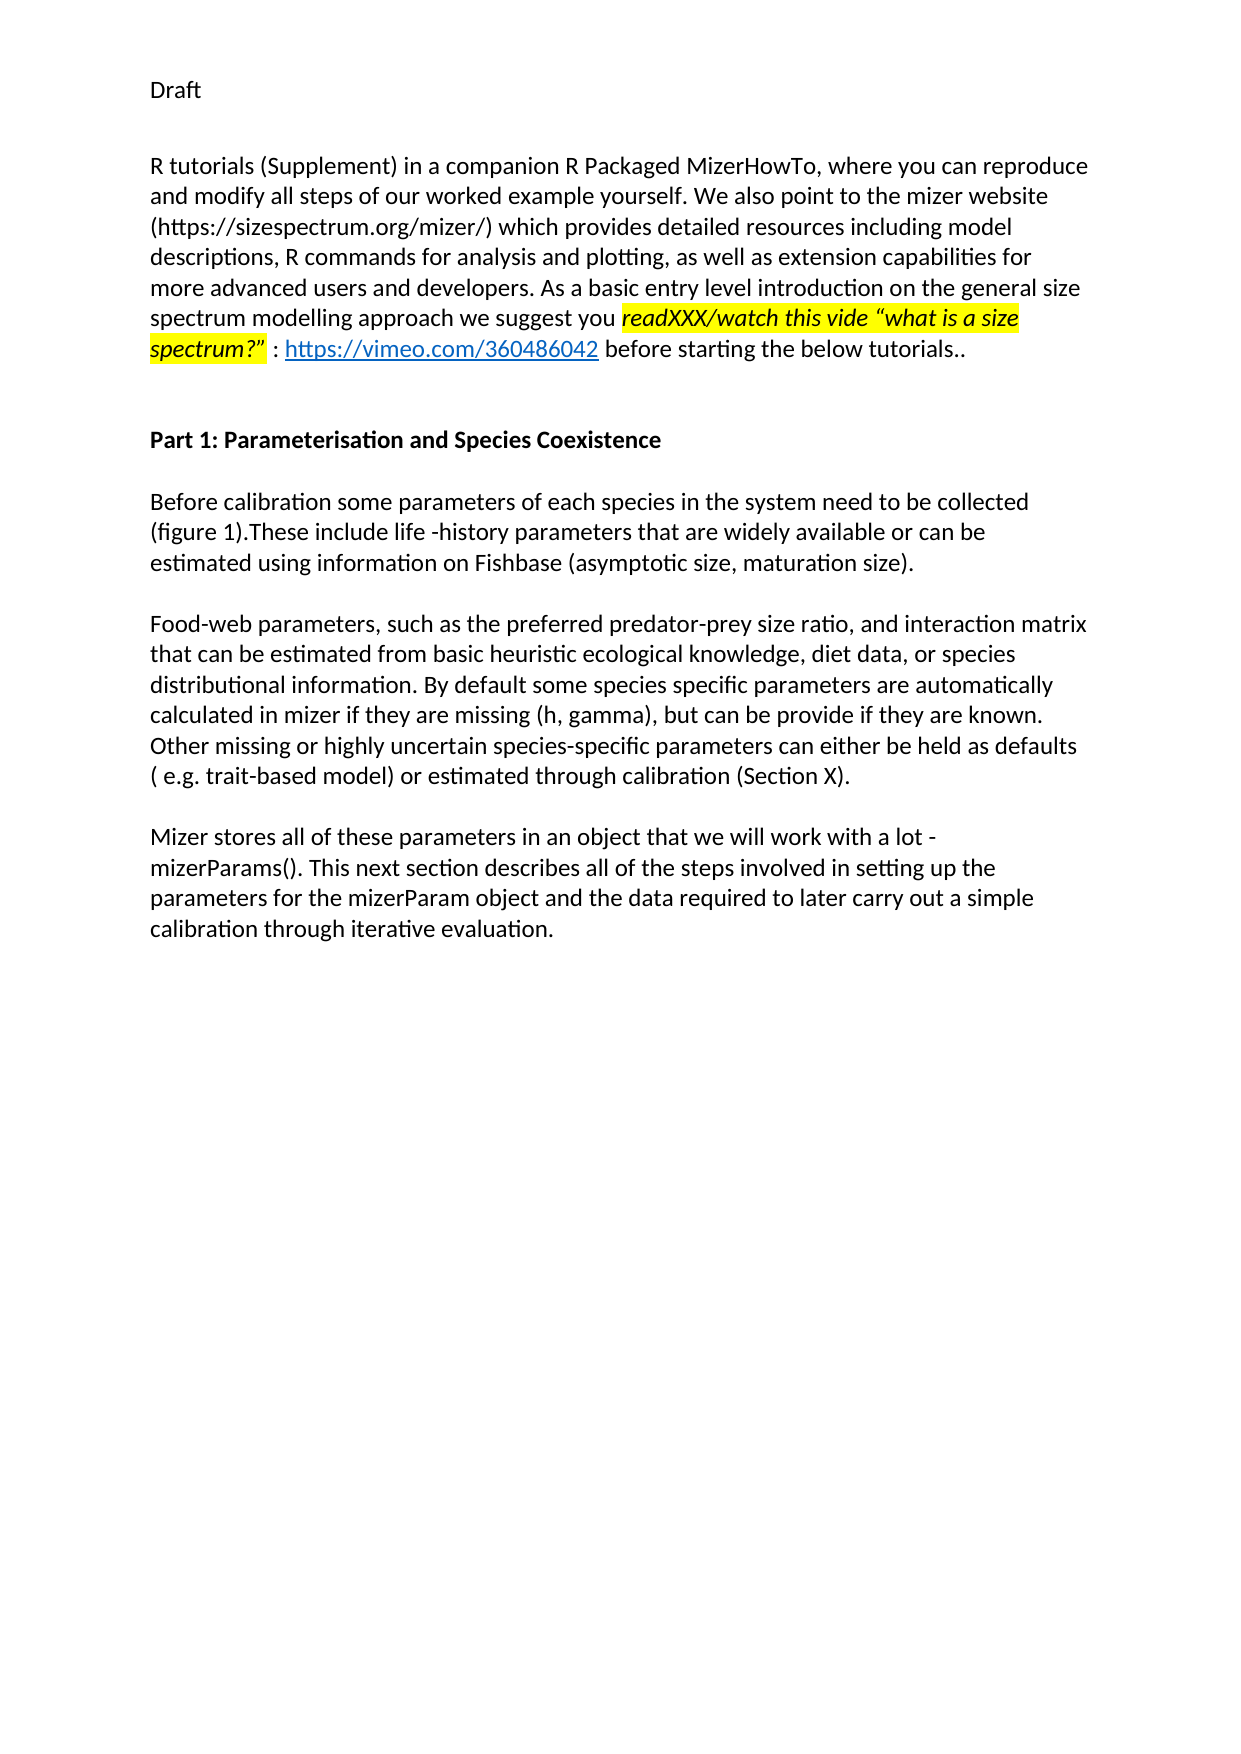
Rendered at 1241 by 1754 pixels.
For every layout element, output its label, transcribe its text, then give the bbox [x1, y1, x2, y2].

text Mizer stores all of these parameters in an object that we will work with a lot - mizerParams(). This next section describes all of the steps involved in setting up the parameters for the mizerParam object and the data required to later carry out a simple calibration through iterative evaluation. [150, 821, 1090, 943]
text Before calibration some parameters of each species in the system need to be collected (figure 1).These include life -history parameters that are widely available or can be estimated using information on Fishbase (asymptotic size, maturation size). [150, 486, 1090, 577]
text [150, 150, 1090, 364]
text Part 1: Parameterisation and Species Coexistence [150, 425, 1090, 455]
text Food-web parameters, such as the preferred predator-prey size ratio, and interaction matrix that can be estimated from basic heuristic ecological knowledge, diet data, or species distributional information. By default some species specific parameters are automatically calculated in mizer if they are missing (h, gamma), but can be provide if they are known. Other missing or highly uncertain species-specific parameters can either be held as defaults ( e.g. trait-based model) or estimated through calibration (Section X). [150, 608, 1090, 791]
